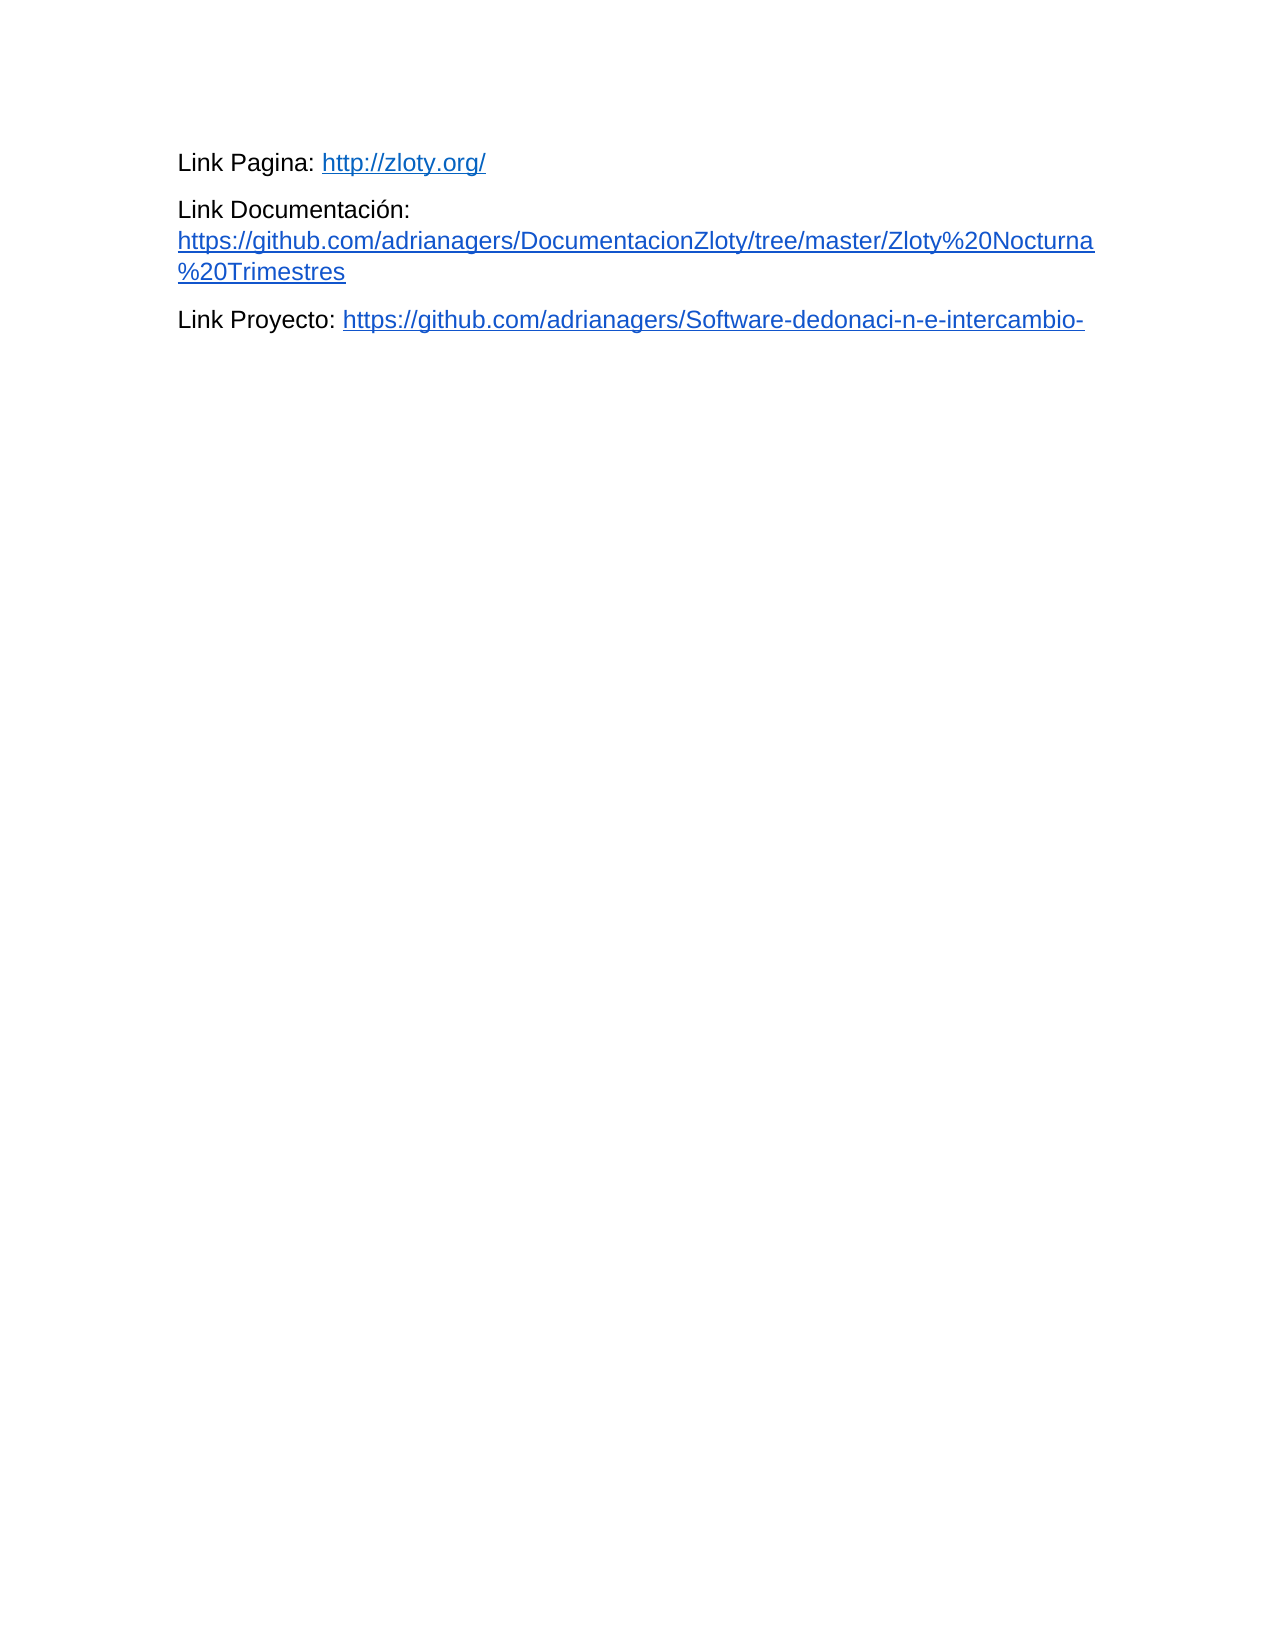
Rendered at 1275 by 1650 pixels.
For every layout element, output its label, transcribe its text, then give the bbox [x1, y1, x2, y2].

text Link Documentación: https://github.com/adrianagers/DocumentacionZloty/tree/master/Zloty%20Nocturna%20Trimestres [177, 195, 1098, 286]
text Link Pagina: http://zloty.org/ [177, 148, 1098, 176]
text Link Proyecto: https://github.com/adrianagers/Software-dedonaci-n-e-intercambio- [177, 305, 1098, 334]
